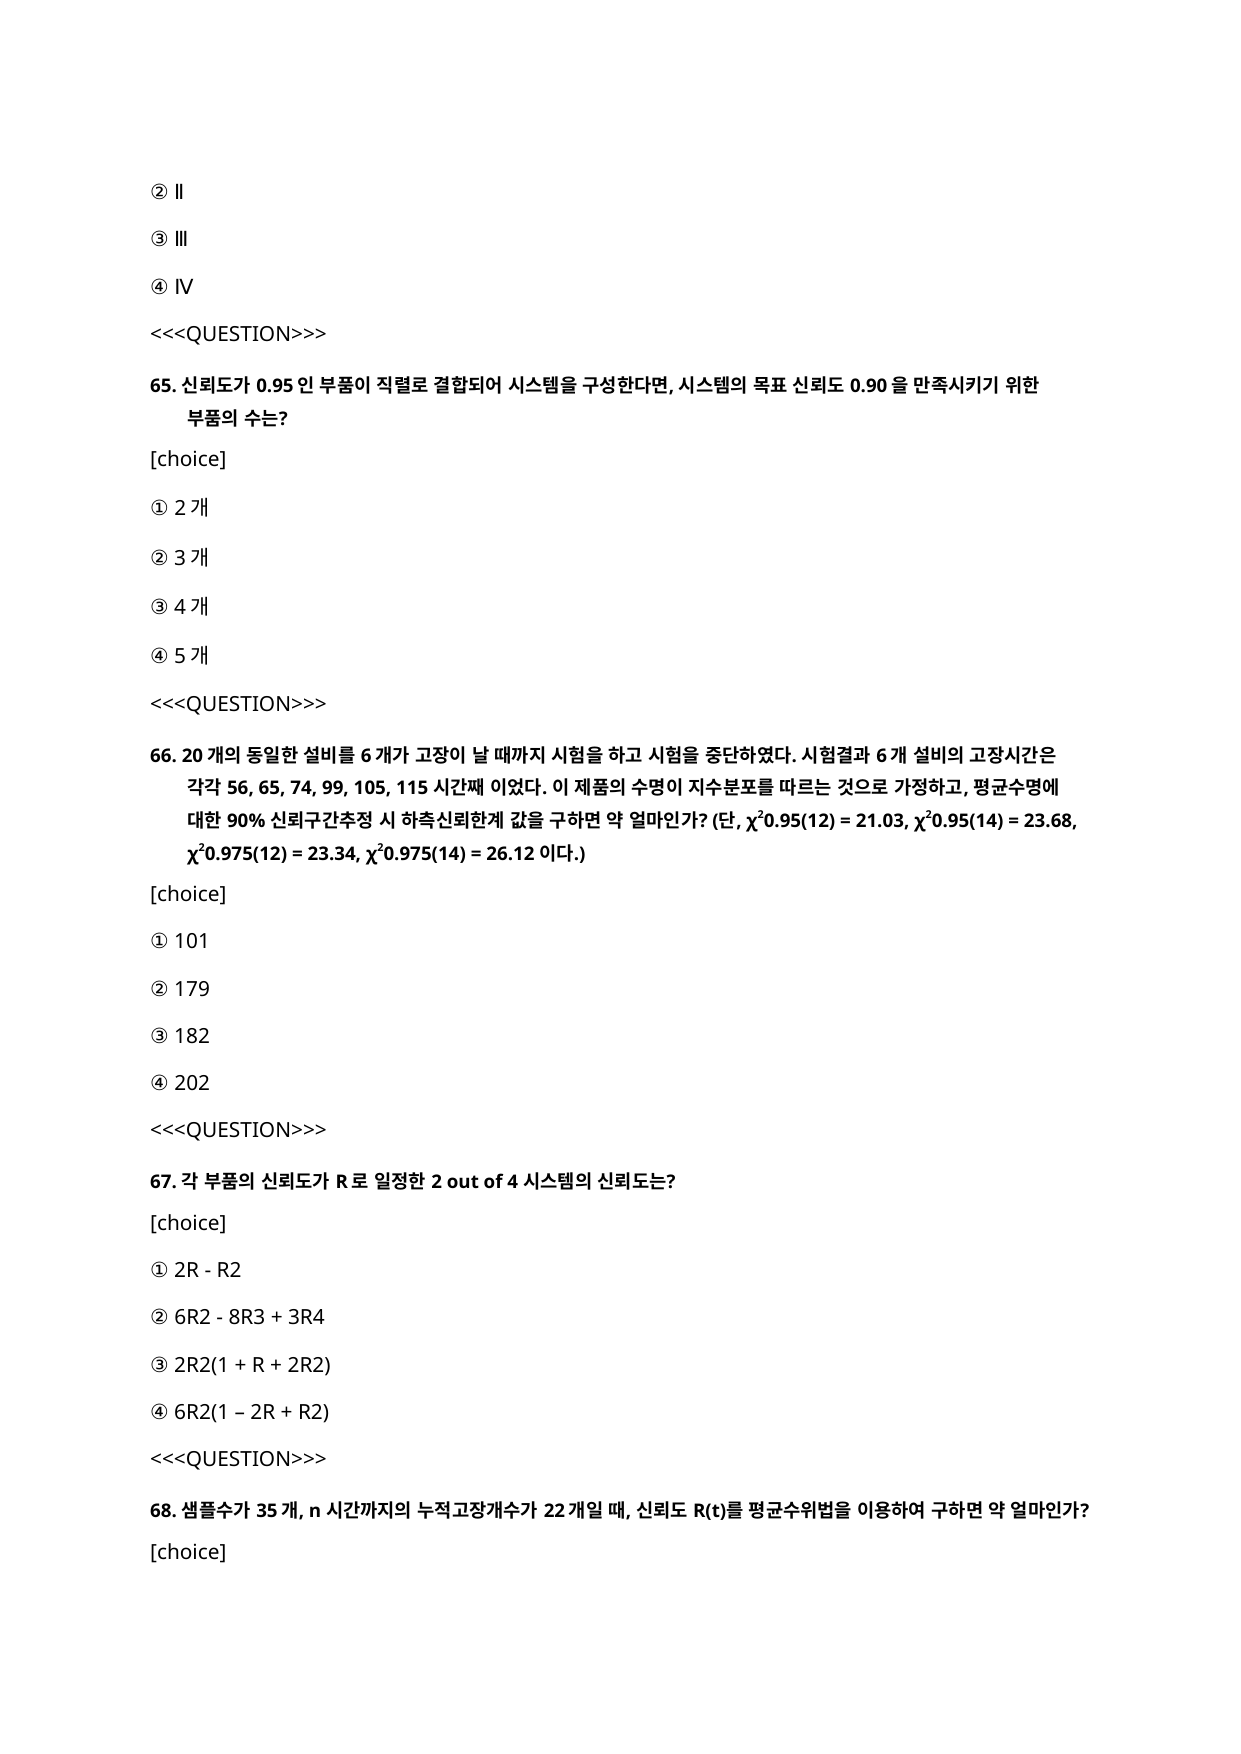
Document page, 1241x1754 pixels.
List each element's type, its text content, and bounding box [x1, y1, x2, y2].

text ② 3개 [150, 541, 1090, 571]
text [choice] [150, 444, 1090, 472]
text <<<QUESTION>>> [150, 319, 1090, 347]
text <<<QUESTION>>> [150, 1116, 1090, 1144]
text ① 101 [150, 926, 1090, 955]
text [choice] [150, 1537, 1090, 1565]
text ① 2개 [150, 491, 1090, 522]
text [choice] [150, 1208, 1090, 1236]
text <<<QUESTION>>> [150, 689, 1090, 717]
text ③ 182 [150, 1021, 1090, 1049]
text 66. 20개의 동일한 설비를 6개가 고장이 날 때까지 시험을 하고 시험을 중단하였다. 시험결과 6개 설비의 고장시간은 각각 56, 65, 74, 99, 105, 115 시간째 이었다. 이 제품의 수명이 지수분포를 따르는 것으로 가정하고, 평균수명에 대한 90% 신뢰구간추정 시 하측신뢰한계 값을 구하면 약 얼마인가? (단, χ20.95(12) = 21.03, χ20.95(14) = 23.68, χ20.975(12) = 23.34, χ20.975(14) = 26.12 이다.) [150, 740, 1090, 865]
text ④ Ⅳ [150, 272, 1090, 300]
text 67. 각 부품의 신뢰도가 R로 일정한 2 out of 4 시스템의 신뢰도는? [150, 1167, 1090, 1194]
text ② Ⅱ [150, 177, 1090, 206]
text ③ 2R2(1 + R + 2R2) [150, 1350, 1090, 1378]
text ③ Ⅲ [150, 224, 1090, 253]
text 68. 샘플수가 35개, n 시간까지의 누적고장개수가 22개일 때, 신뢰도 R(t)를 평균수위법을 이용하여 구하면 약 얼마인가? [150, 1496, 1090, 1523]
text ④ 6R2(1 – 2R + R2) [150, 1397, 1090, 1426]
text ① 2R - R2 [150, 1255, 1090, 1284]
text ② 179 [150, 974, 1090, 1002]
text [choice] [150, 879, 1090, 907]
text ② 6R2 - 8R3 + 3R4 [150, 1302, 1090, 1331]
text ③ 4개 [150, 590, 1090, 620]
text 65. 신뢰도가 0.95인 부품이 직렬로 결합되어 시스템을 구성한다면, 시스템의 목표 신뢰도 0.90을 만족시키기 위한 부품의 수는? [150, 371, 1090, 430]
text ④ 202 [150, 1068, 1090, 1097]
text <<<QUESTION>>> [150, 1444, 1090, 1473]
text ④ 5개 [150, 639, 1090, 670]
